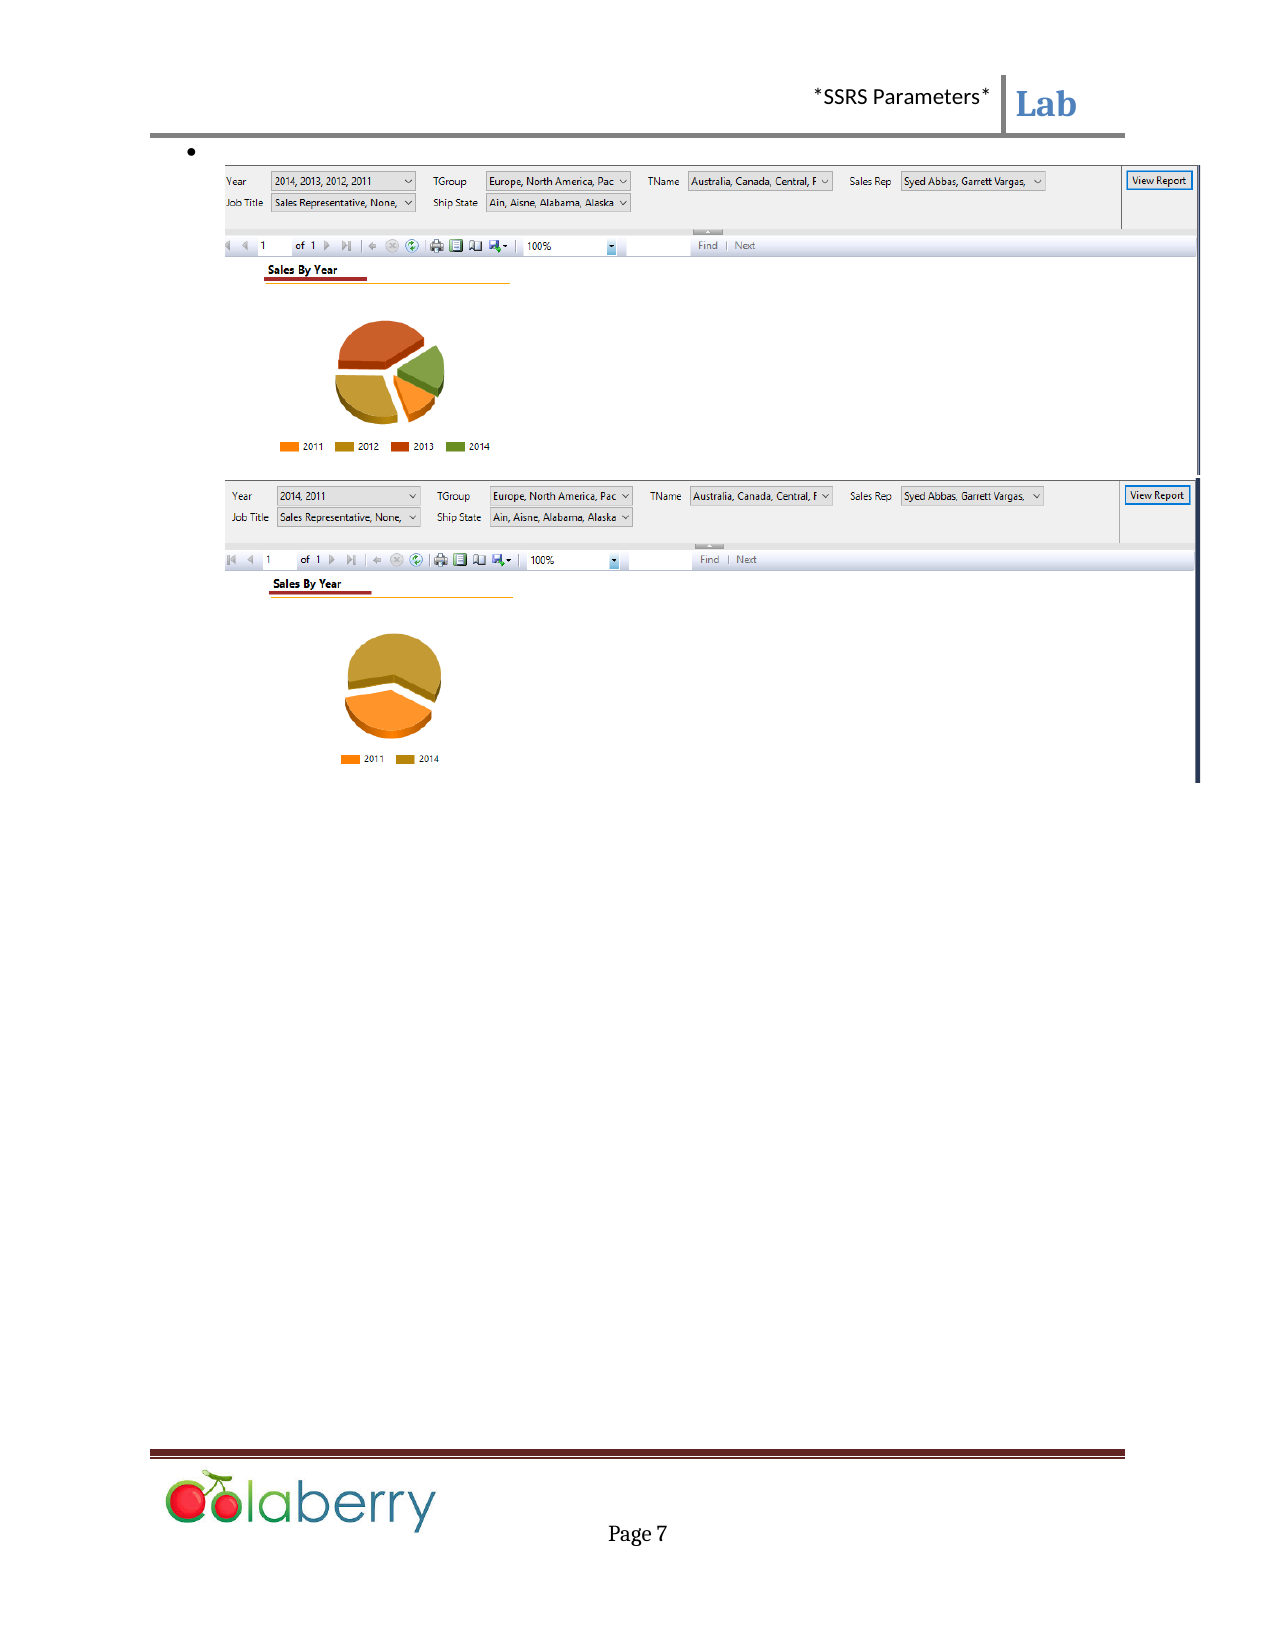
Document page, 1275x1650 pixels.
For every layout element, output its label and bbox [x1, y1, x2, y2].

picture [150, 1460, 451, 1542]
picture [225, 165, 1200, 475]
picture [225, 478, 1200, 783]
